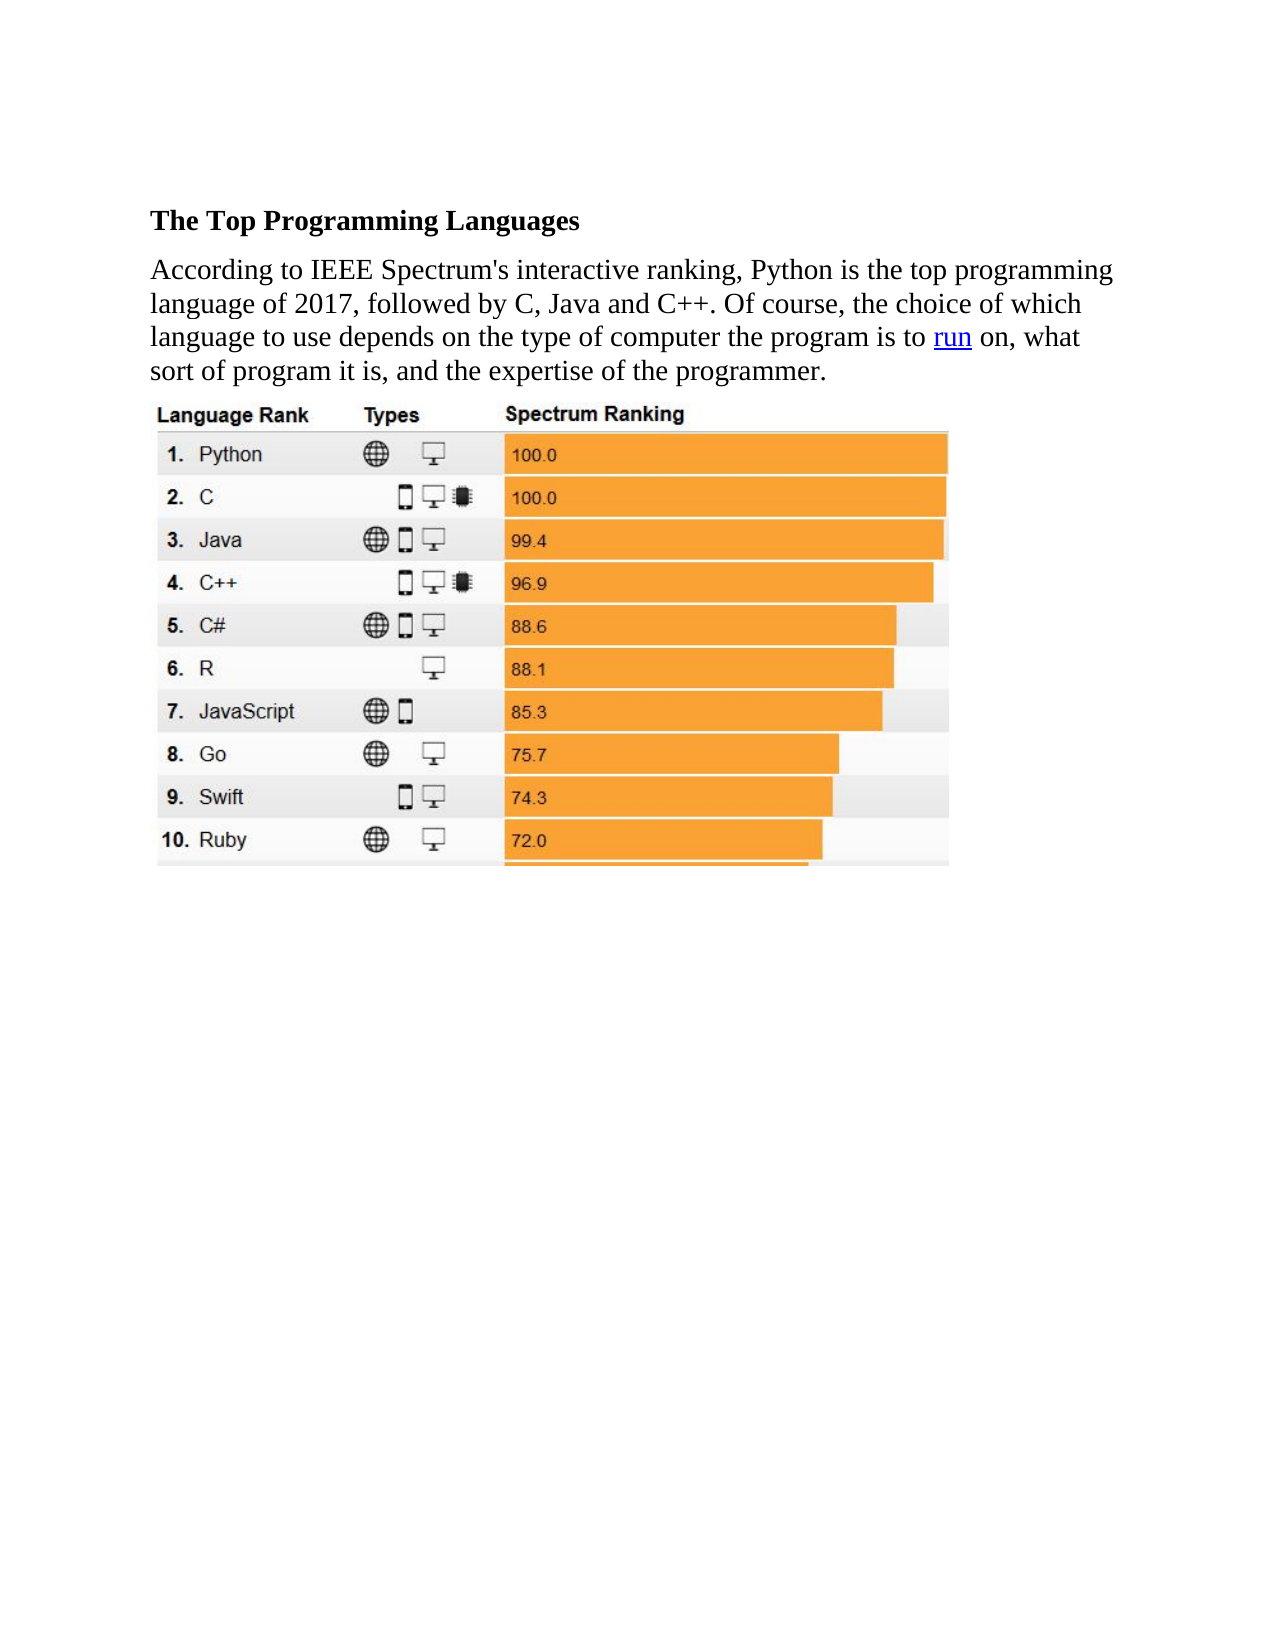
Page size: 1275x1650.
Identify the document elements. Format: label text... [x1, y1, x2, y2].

text According to IEEE Spectrum's interactive ranking, Python is the top programming language of 2017, followed by C, Java and C++. Of course, the choice of which language to use depends on the type of computer the program is to run on, what sort of program it is, and the expertise of the programmer. [827, 252, 1125, 386]
picture [150, 402, 949, 866]
text The Top Programming Languages [150, 203, 1125, 237]
